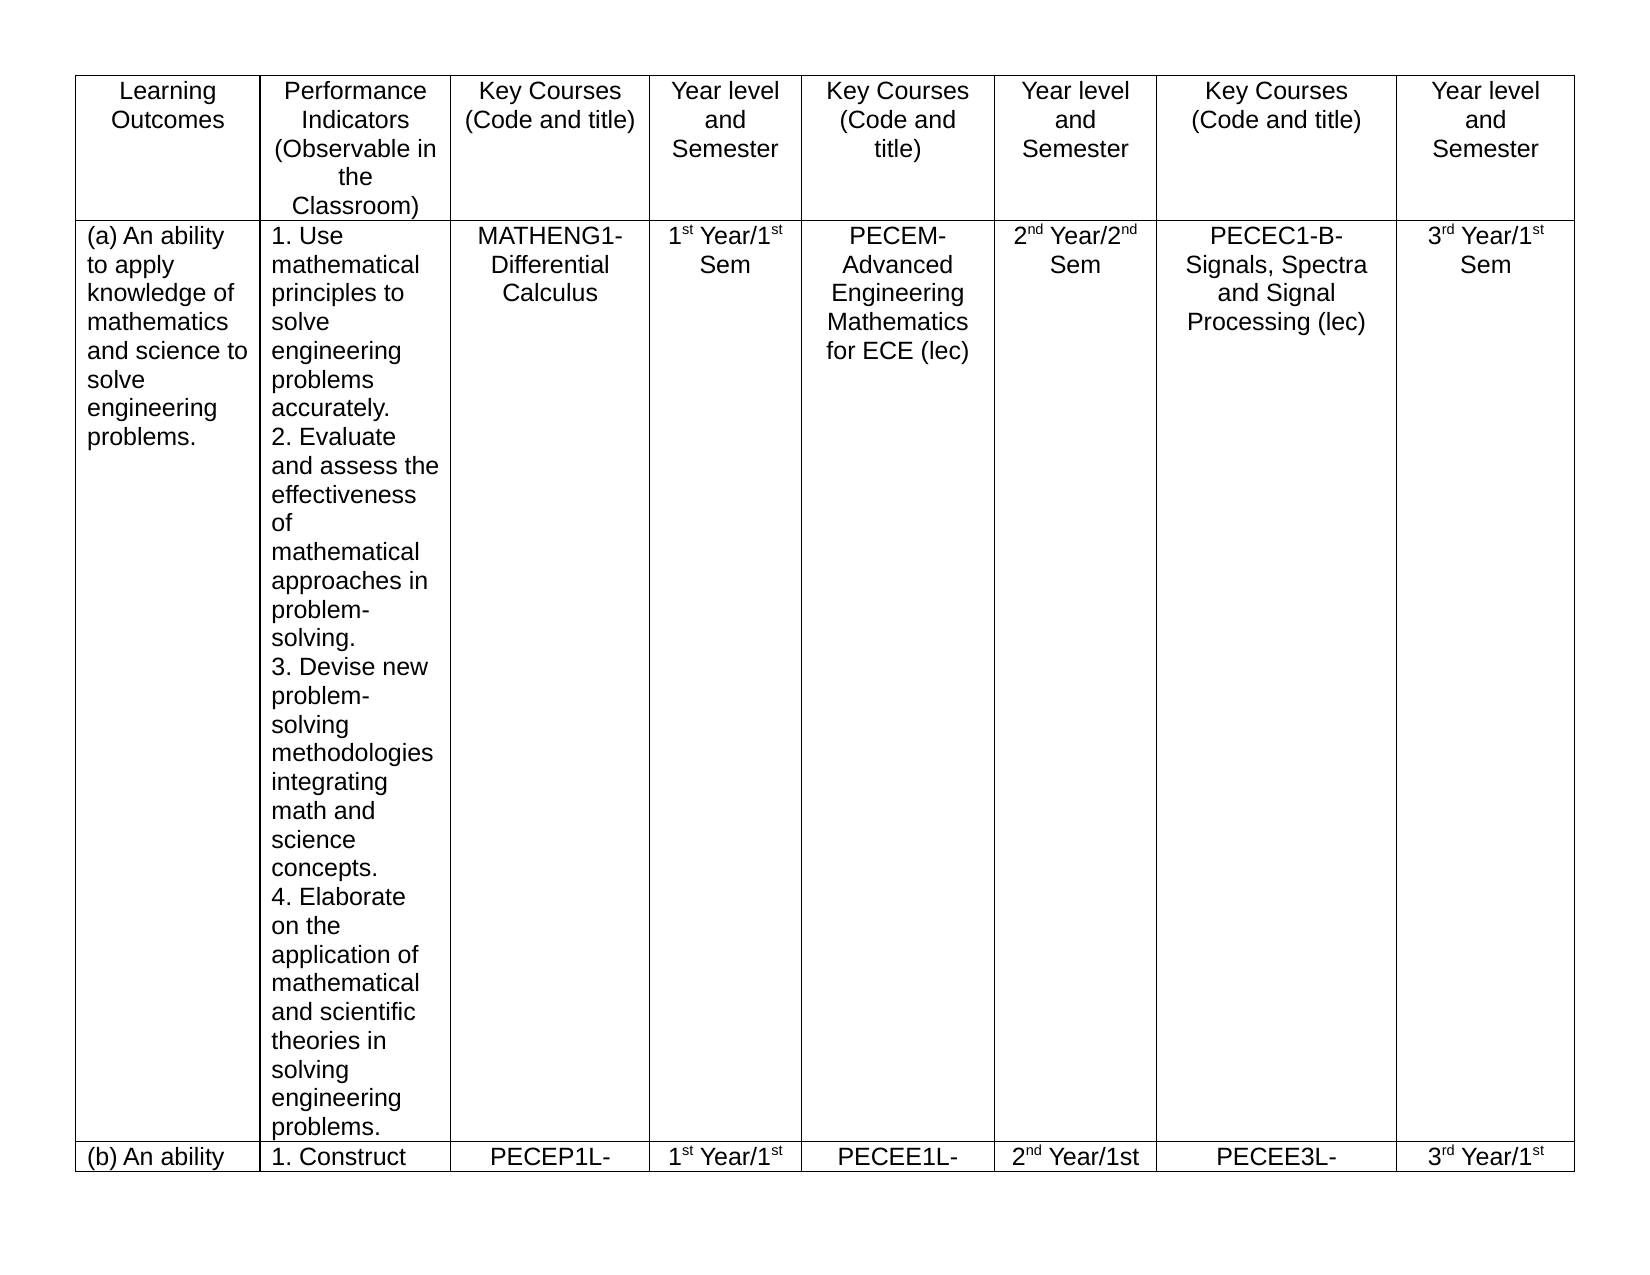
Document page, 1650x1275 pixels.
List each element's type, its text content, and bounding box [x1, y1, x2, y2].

table_cell 1. Use mathematical principles to solve engineering problems accurately. 2. Evaluate and assess the effectiveness of mathematical approaches in problem-solving. 3. Devise new problem-solving methodologies integrating math and science concepts. 4. Elaborate on the application of mathematical and scientific theories in solving engineering problems. [261, 221, 450, 1141]
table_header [76, 76, 259, 220]
table_cell Key Courses (Code and title) [1157, 76, 1396, 220]
table_cell Year level and Semester [650, 76, 801, 220]
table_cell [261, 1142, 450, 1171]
table_cell 2nd Year/1st Sem [995, 1142, 1156, 1171]
table_cell MATHENG1-Differential Calculus [451, 221, 649, 1141]
table_cell Year level and Semester [995, 76, 1156, 220]
table_cell PECEM-Advanced Engineering Mathematics for ECE (lec) [802, 221, 994, 1141]
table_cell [1157, 1142, 1396, 1171]
table_cell 3rd Year/1st Sem [1397, 221, 1574, 1141]
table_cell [76, 1142, 259, 1171]
table_cell Key Courses (Code and title) [451, 76, 649, 220]
table_cell 3rd Year/1st Sem [1397, 1142, 1574, 1171]
table_cell 1st Year/1st Sem [650, 1142, 801, 1171]
table_cell 2nd Year/2nd Sem [995, 221, 1156, 1141]
table_cell PECEC1-B-Signals, Spectra and Signal Processing (lec) [1157, 221, 1396, 1141]
table_cell (a) An ability to apply knowledge of mathematics and science to solve engineering problems. [76, 221, 259, 1141]
table_cell 1st Year/1st Sem [650, 221, 801, 1141]
table_cell Year level and Semester [1397, 76, 1574, 220]
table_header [261, 76, 450, 220]
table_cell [451, 1142, 649, 1171]
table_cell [802, 1142, 994, 1171]
table_cell Key Courses (Code and title) [802, 76, 994, 220]
